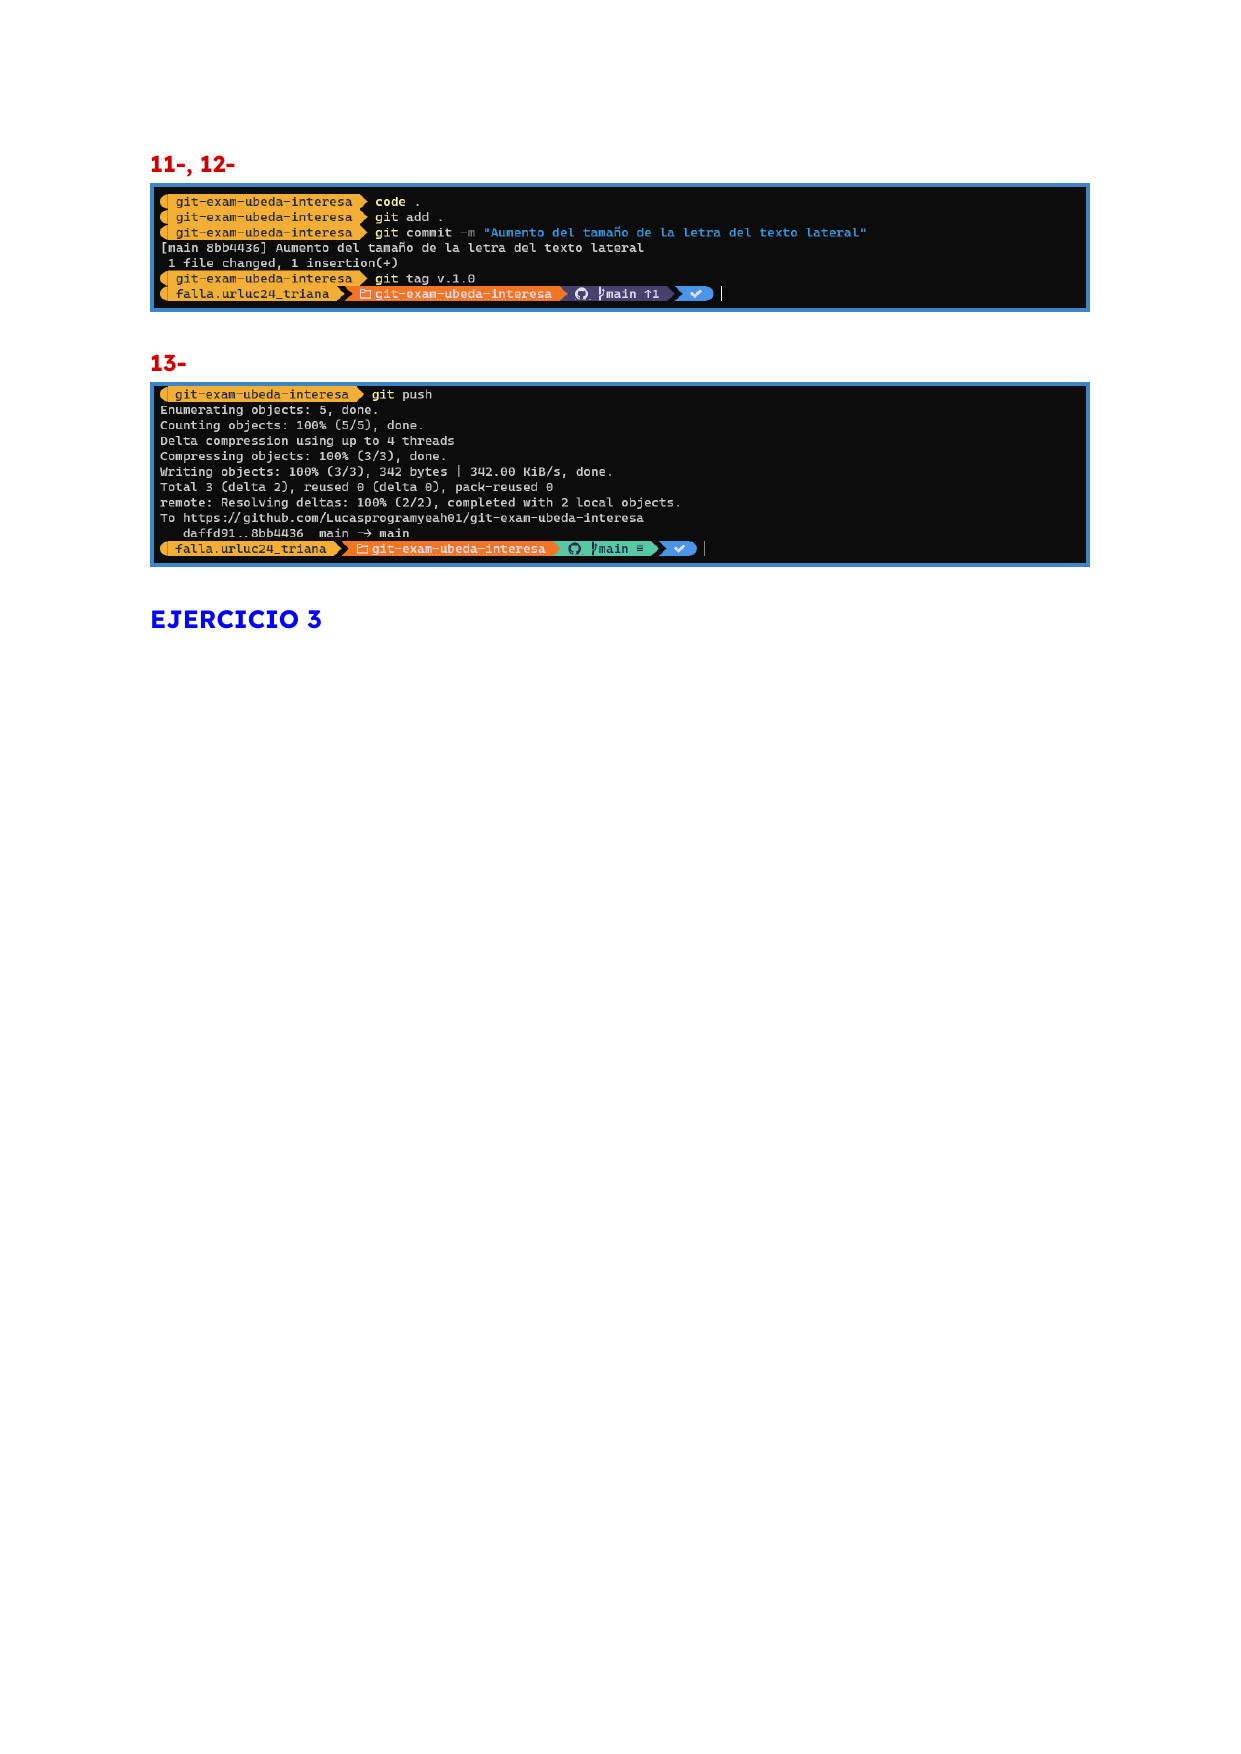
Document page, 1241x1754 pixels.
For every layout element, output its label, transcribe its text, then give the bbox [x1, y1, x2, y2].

picture [154, 187, 1086, 308]
text 11-, 12- [150, 150, 1090, 179]
picture [154, 386, 1086, 563]
text EJERCICIO 3 [150, 604, 1090, 635]
text 13- [150, 349, 1090, 377]
